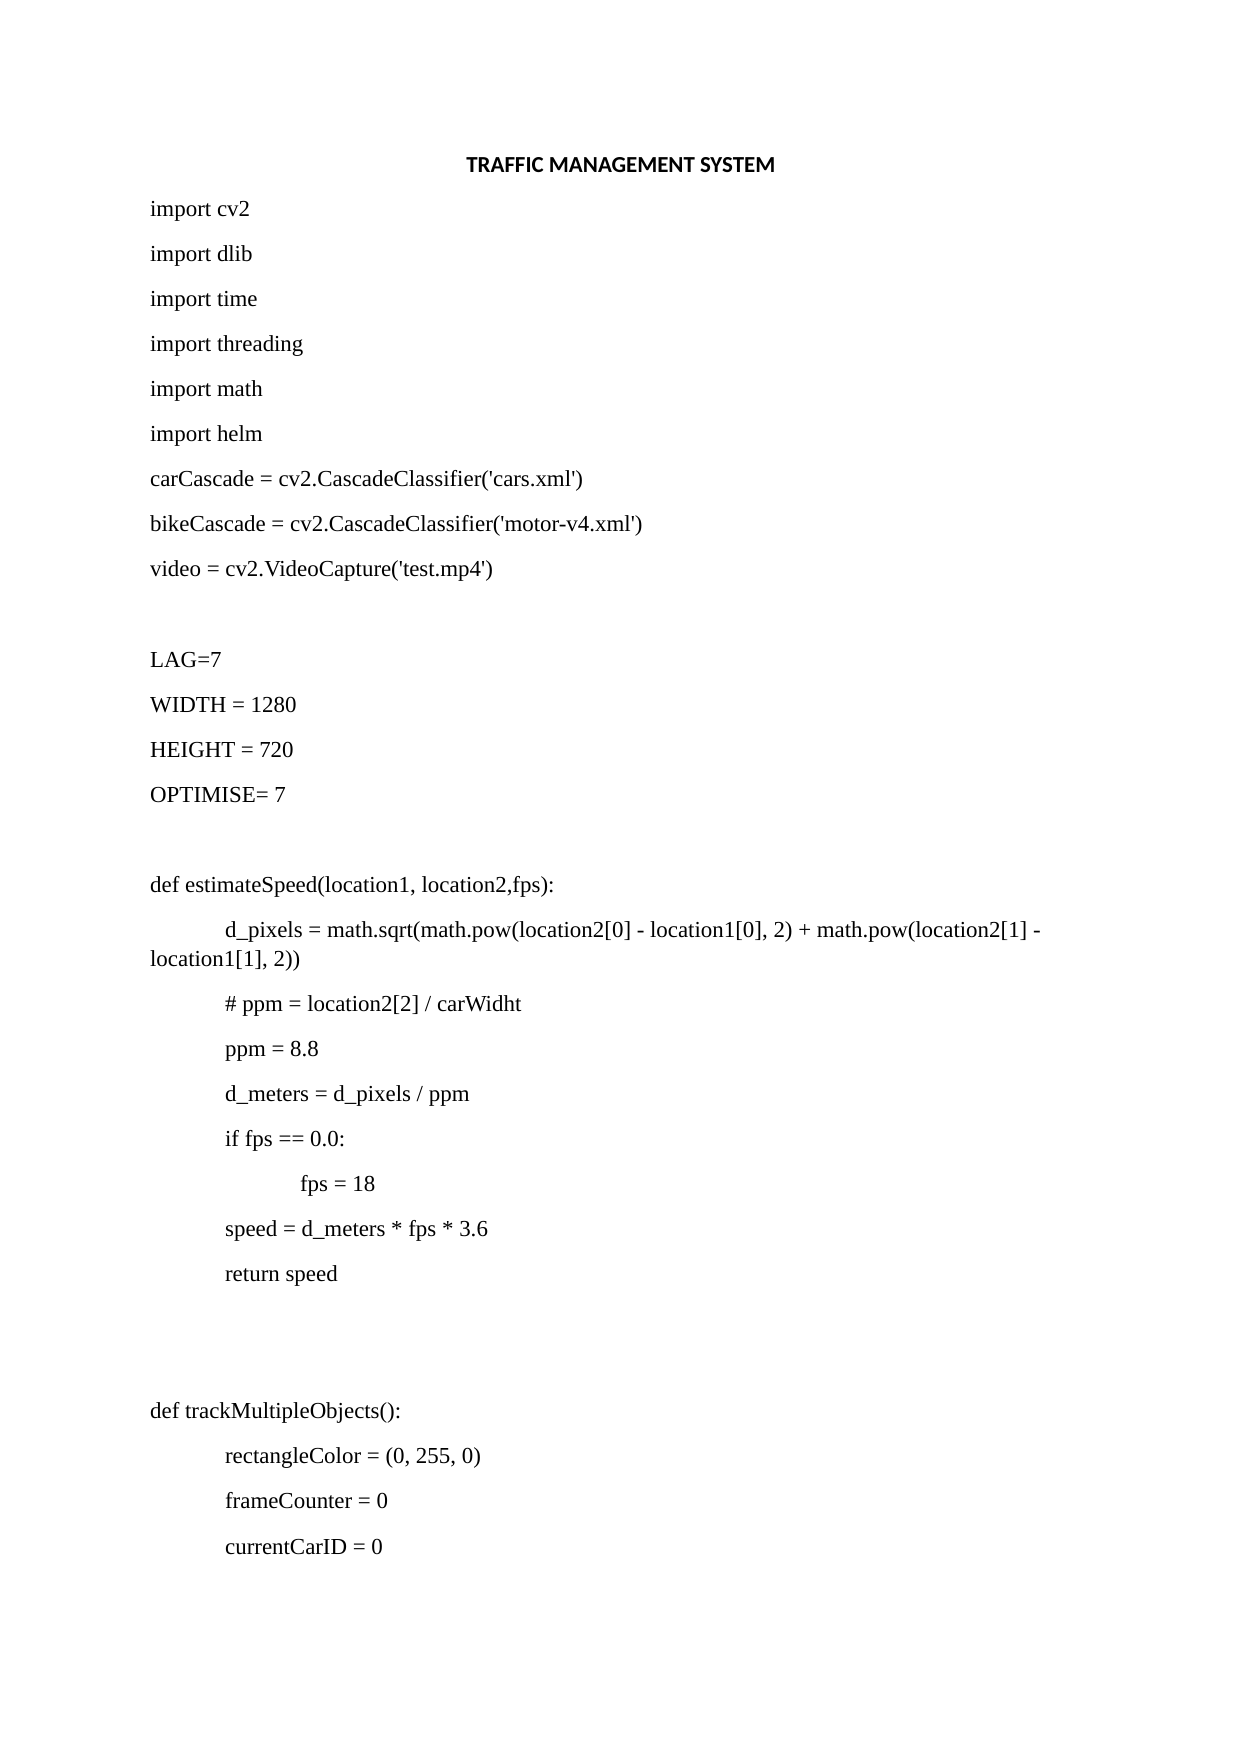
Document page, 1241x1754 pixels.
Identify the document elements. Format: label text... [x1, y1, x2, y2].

text import time [150, 285, 1090, 311]
text video = cv2.VideoCapture('test.mp4') [150, 555, 1090, 582]
text return speed [150, 1260, 1090, 1287]
text d_meters = d_pixels / ppm [150, 1080, 1090, 1106]
text WIDTH = 1280 [150, 691, 1090, 717]
text def trackMultipleObjects(): [150, 1397, 1090, 1424]
text import threading [150, 330, 1090, 356]
text import helm [150, 420, 1090, 446]
text LAG=7 [150, 646, 1090, 672]
text import dlib [150, 240, 1090, 266]
text OPTIMISE= 7 [150, 781, 1090, 807]
text d_pixels = math.sqrt(math.pow(location2[0] - location1[0], 2) + math.pow(location2[1] - location1[1], 2)) [150, 916, 1090, 971]
text import math [150, 375, 1090, 401]
text bikeCascade = cv2.CascadeClassifier('motor-v4.xml') [150, 510, 1090, 537]
text # ppm = location2[2] / carWidht [150, 990, 1090, 1016]
text def estimateSpeed(location1, location2,fps): [150, 871, 1090, 897]
text speed = d_meters * fps * 3.6 [150, 1215, 1090, 1242]
text import cv2 [150, 194, 1090, 221]
text ppm = 8.8 [150, 1035, 1090, 1061]
text if fps == 0.0: [150, 1125, 1090, 1151]
text frameCounter = 0 [150, 1488, 1090, 1514]
text carCascade = cv2.CascadeClassifier('cars.xml') [150, 465, 1090, 492]
text fps = 18 [150, 1170, 1090, 1197]
text rectangleColor = (0, 255, 0) [150, 1442, 1090, 1469]
text currentCarID = 0 [150, 1533, 1090, 1559]
text HEIGHT = 720 [150, 736, 1090, 762]
text TRAFFIC MANAGEMENT SYSTEM [151, 150, 1090, 178]
